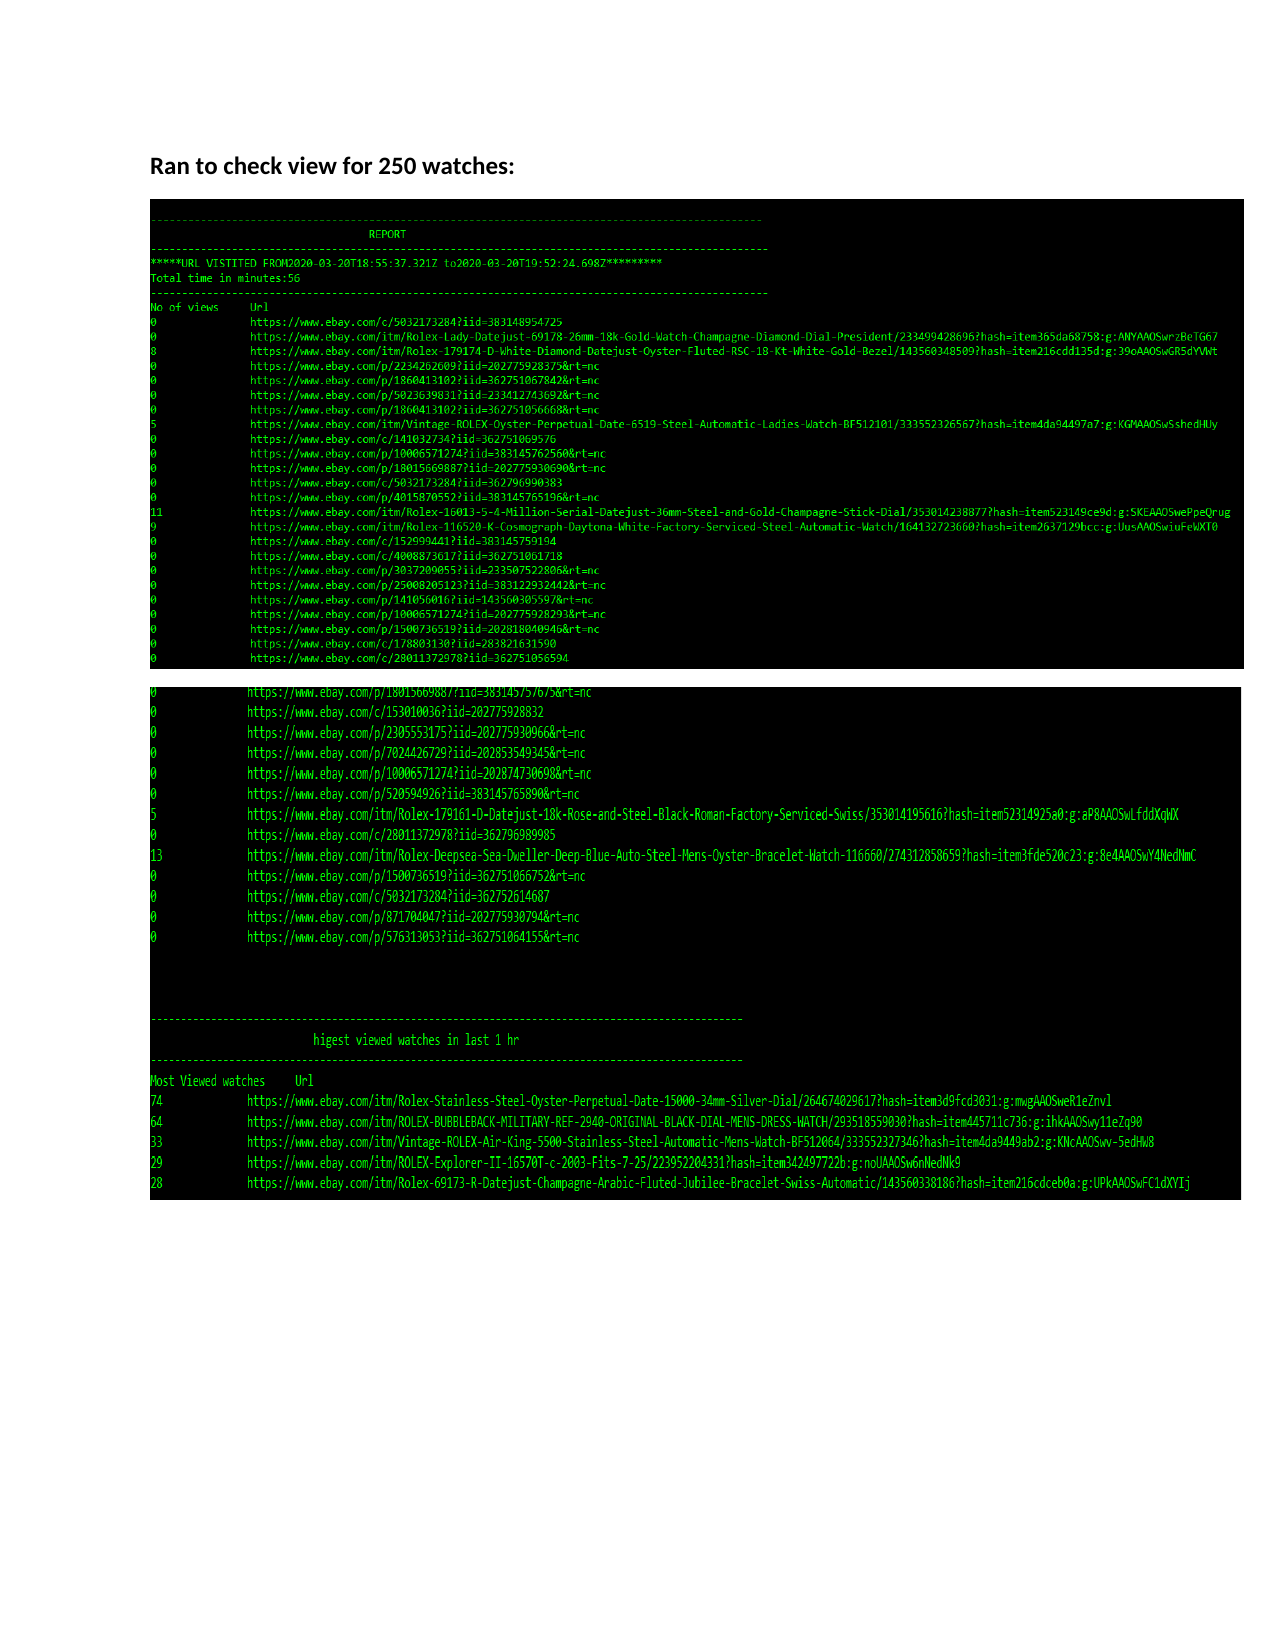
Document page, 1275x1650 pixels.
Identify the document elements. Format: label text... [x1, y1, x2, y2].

picture [150, 199, 1244, 669]
picture [150, 687, 1242, 1200]
text Ran to check view for 250 watches: [150, 150, 1125, 181]
